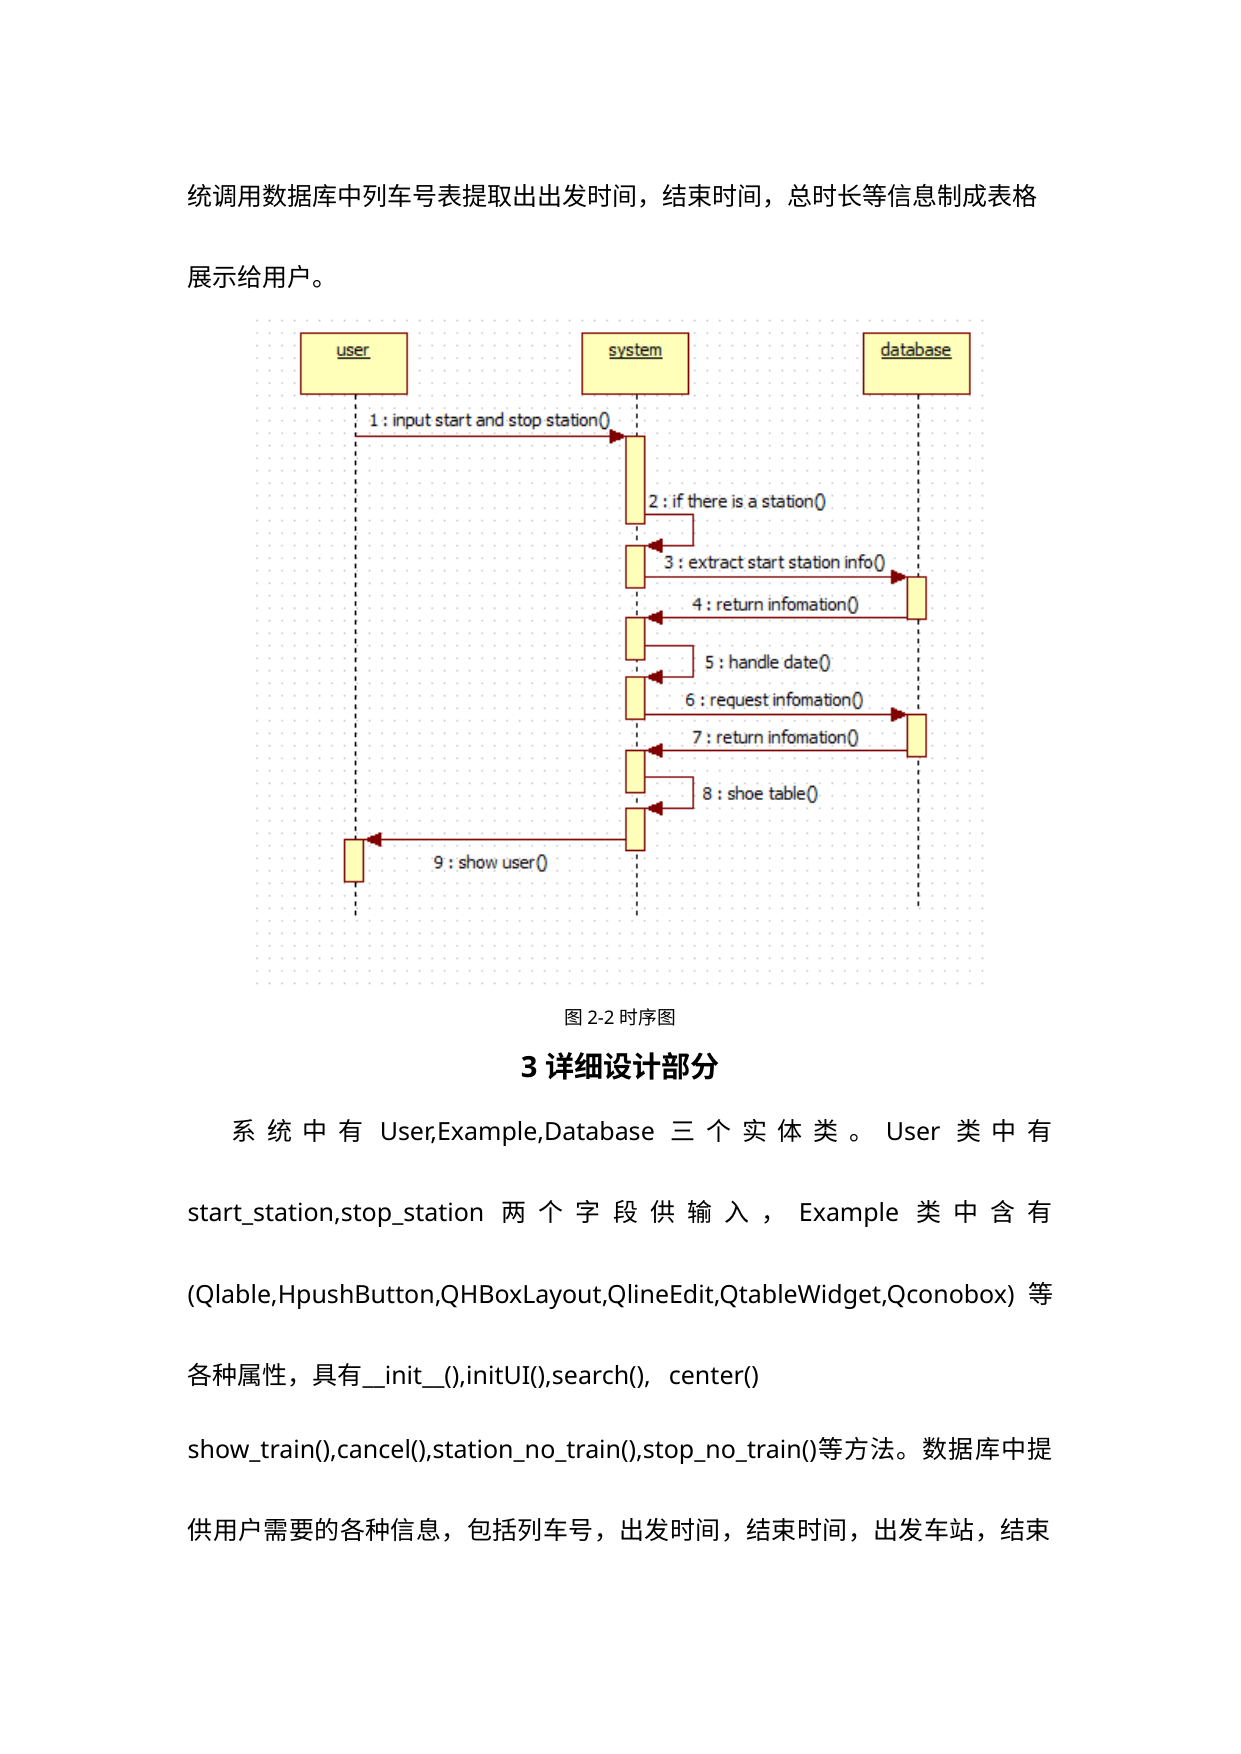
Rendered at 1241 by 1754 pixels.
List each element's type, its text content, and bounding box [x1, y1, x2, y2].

picture [255, 317, 985, 986]
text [187, 162, 1053, 308]
text 系统中有User,Example,Database三个实体类。User类中有start_station,stop_station两个字段供输入，Example类中含有(Qlable,HpushButton,QHBoxLayout,QlineEdit,QtableWidget,Qconobox)等各种属性，具有__init__(),initUI(),search(), center() [187, 1097, 1053, 1406]
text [187, 1415, 1053, 1561]
text 图2-2 时序图 [187, 1000, 1053, 1032]
text 3 详细设计部分 [187, 1032, 1053, 1097]
